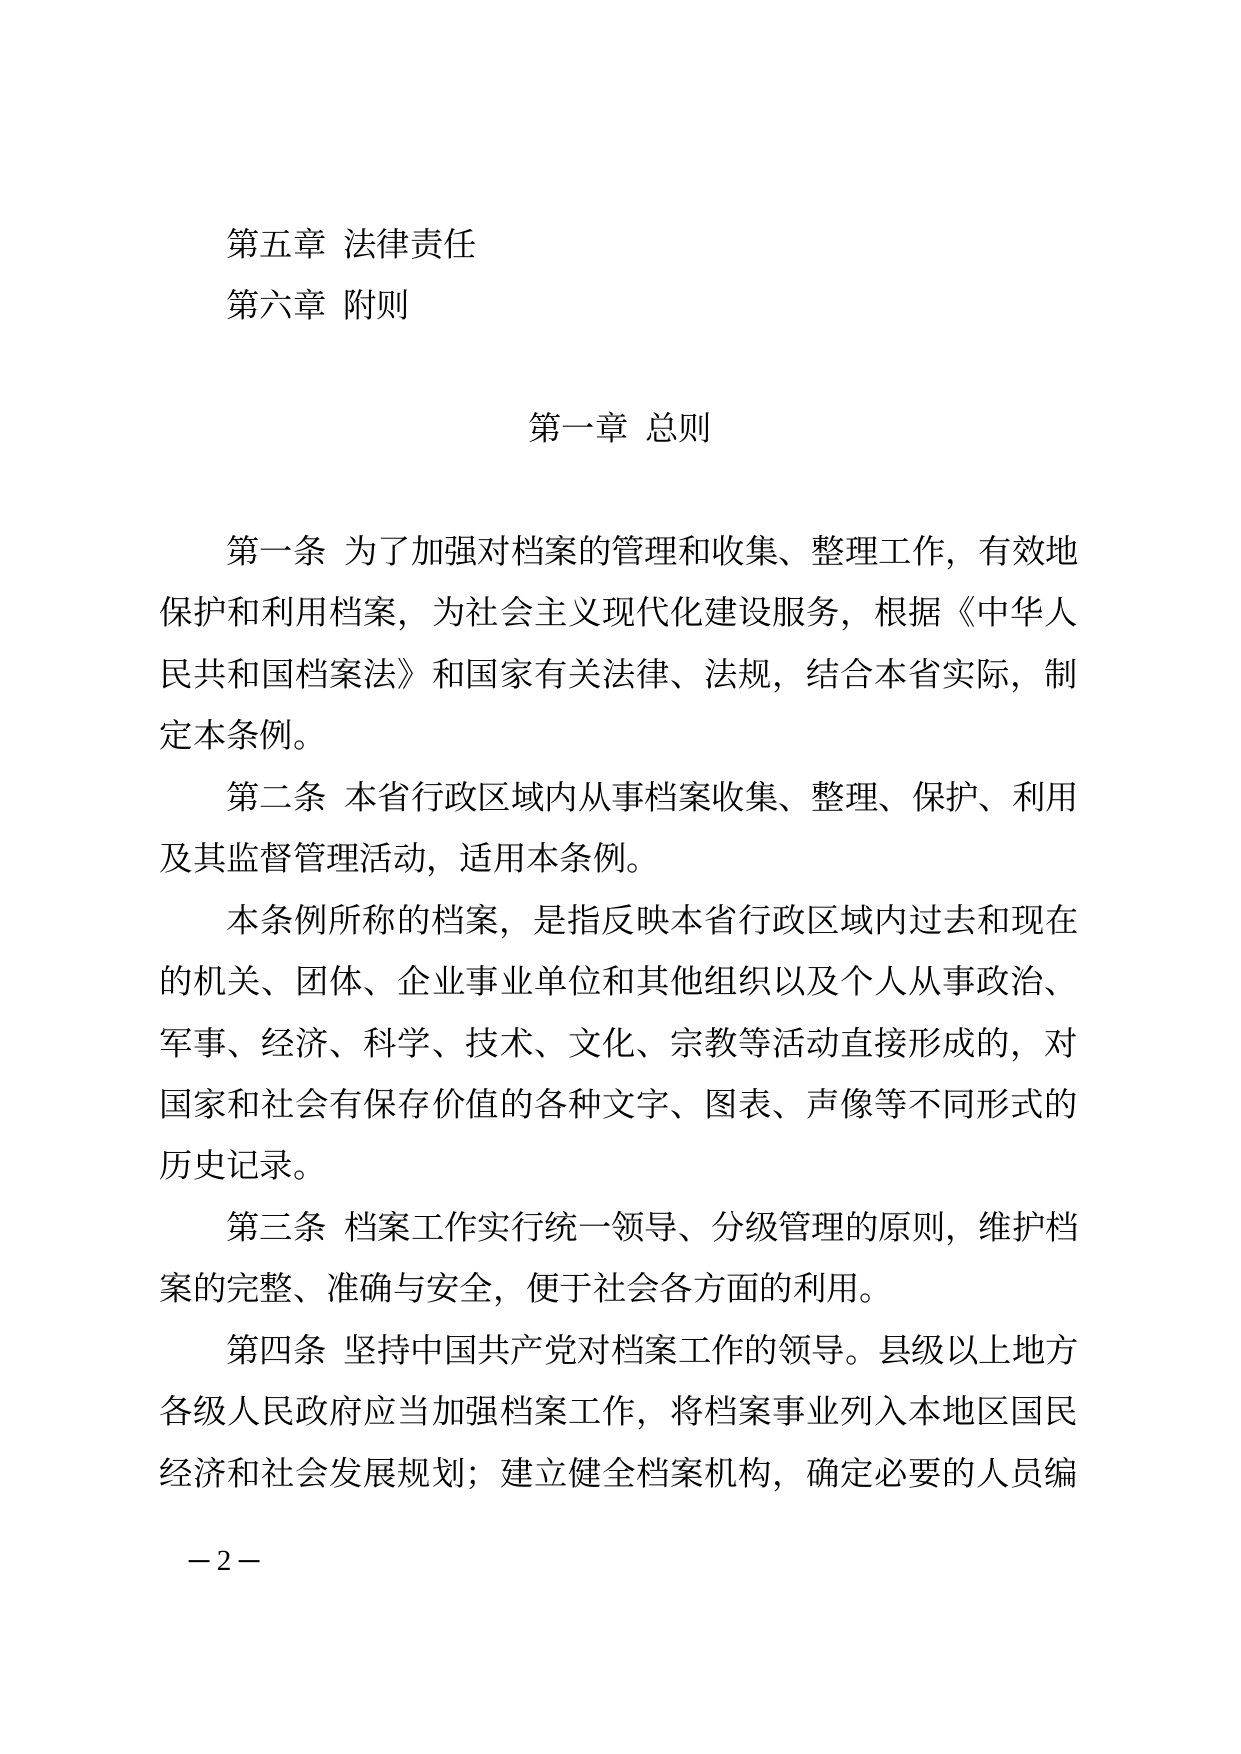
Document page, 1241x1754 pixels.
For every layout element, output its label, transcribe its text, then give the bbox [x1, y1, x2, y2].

text 第三条 档案工作实行统一领导、分级管理的原则，维护档案的完整、准确与安全，便于社会各方面的利用。 [159, 1190, 1081, 1313]
text 第六章 附则 [159, 268, 1081, 330]
text 第五章 法律责任 [159, 207, 1081, 268]
text 第一章 总则 [159, 391, 1081, 453]
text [159, 1313, 1081, 1497]
text 第二条 本省行政区域内从事档案收集、整理、保护、利用及其监督管理活动，适用本条例。 [159, 760, 1081, 883]
text 本条例所称的档案，是指反映本省行政区域内过去和现在的机关、团体、企业事业单位和其他组织以及个人从事政治、军事、经济、科学、技术、文化、宗教等活动直接形成的，对国家和社会有保存价值的各种文字、图表、声像等不同形式的历史记录。 [159, 883, 1081, 1190]
text 第一条 为了加强对档案的管理和收集、整理工作，有效地保护和利用档案，为社会主义现代化建设服务，根据《中华人民共和国档案法》和国家有关法律、法规，结合本省实际，制定本条例。 [159, 514, 1081, 760]
